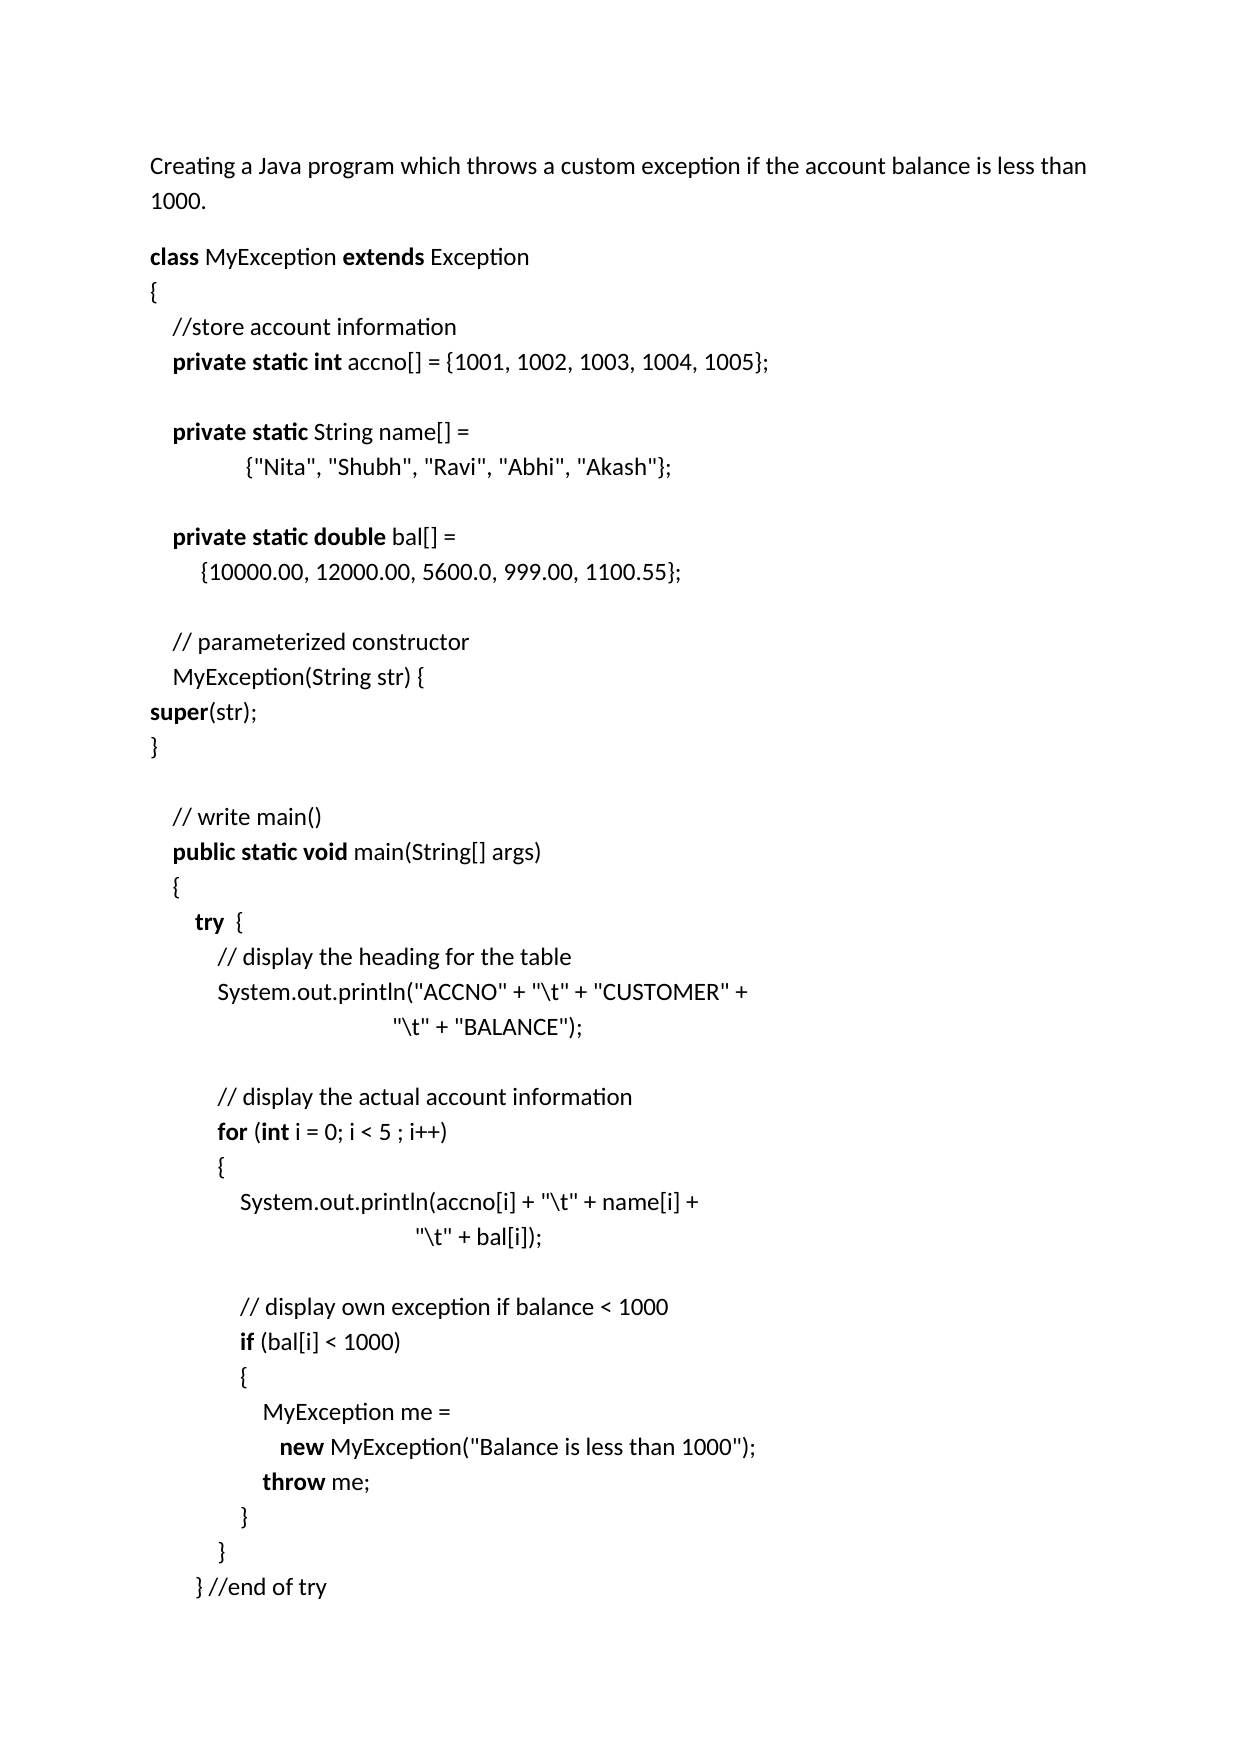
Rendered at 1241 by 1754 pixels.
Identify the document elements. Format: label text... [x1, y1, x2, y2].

text Creating a Java program which throws a custom exception if the account balance is less than 1000. [150, 150, 1090, 216]
text for (int i = 0; i < 5 ; i++) [150, 1116, 1090, 1146]
text System.out.println(accno[i] + "\t" + name[i] + [150, 1186, 1090, 1216]
text //store account information [150, 311, 1090, 341]
text MyException(String str) { [150, 661, 1090, 691]
text private static double bal[] = [150, 521, 1090, 551]
text public static void main(String[] args) [150, 836, 1090, 866]
text } [150, 1536, 1090, 1566]
text { [150, 871, 1090, 901]
text } [150, 1501, 1090, 1531]
text class MyException extends Exception [150, 241, 1090, 271]
text } [150, 731, 1090, 761]
text private static int accno[] = {1001, 1002, 1003, 1004, 1005}; [150, 346, 1090, 376]
text MyException me = [150, 1396, 1090, 1426]
text // parameterized constructor [150, 626, 1090, 656]
text { [150, 276, 1090, 306]
text // write main() [150, 801, 1090, 831]
text } //end of try [150, 1571, 1090, 1601]
text private static String name[] = [150, 416, 1090, 446]
text {10000.00, 12000.00, 5600.0, 999.00, 1100.55}; [150, 556, 1090, 586]
text super(str); [150, 696, 1090, 726]
text if (bal[i] < 1000) [150, 1326, 1090, 1356]
text new MyException("Balance is less than 1000"); [150, 1431, 1090, 1461]
text {"Nita", "Shubh", "Ravi", "Abhi", "Akash"}; [150, 451, 1090, 481]
text "\t" + "BALANCE"); [150, 1011, 1090, 1041]
text "\t" + bal[i]); [150, 1221, 1090, 1251]
text // display the heading for the table [150, 941, 1090, 971]
text { [150, 1361, 1090, 1391]
text // display own exception if balance < 1000 [150, 1291, 1090, 1321]
text { [150, 1151, 1090, 1181]
text throw me; [150, 1466, 1090, 1496]
text try { [150, 906, 1090, 936]
text System.out.println("ACCNO" + "\t" + "CUSTOMER" + [150, 976, 1090, 1006]
text // display the actual account information [150, 1081, 1090, 1111]
